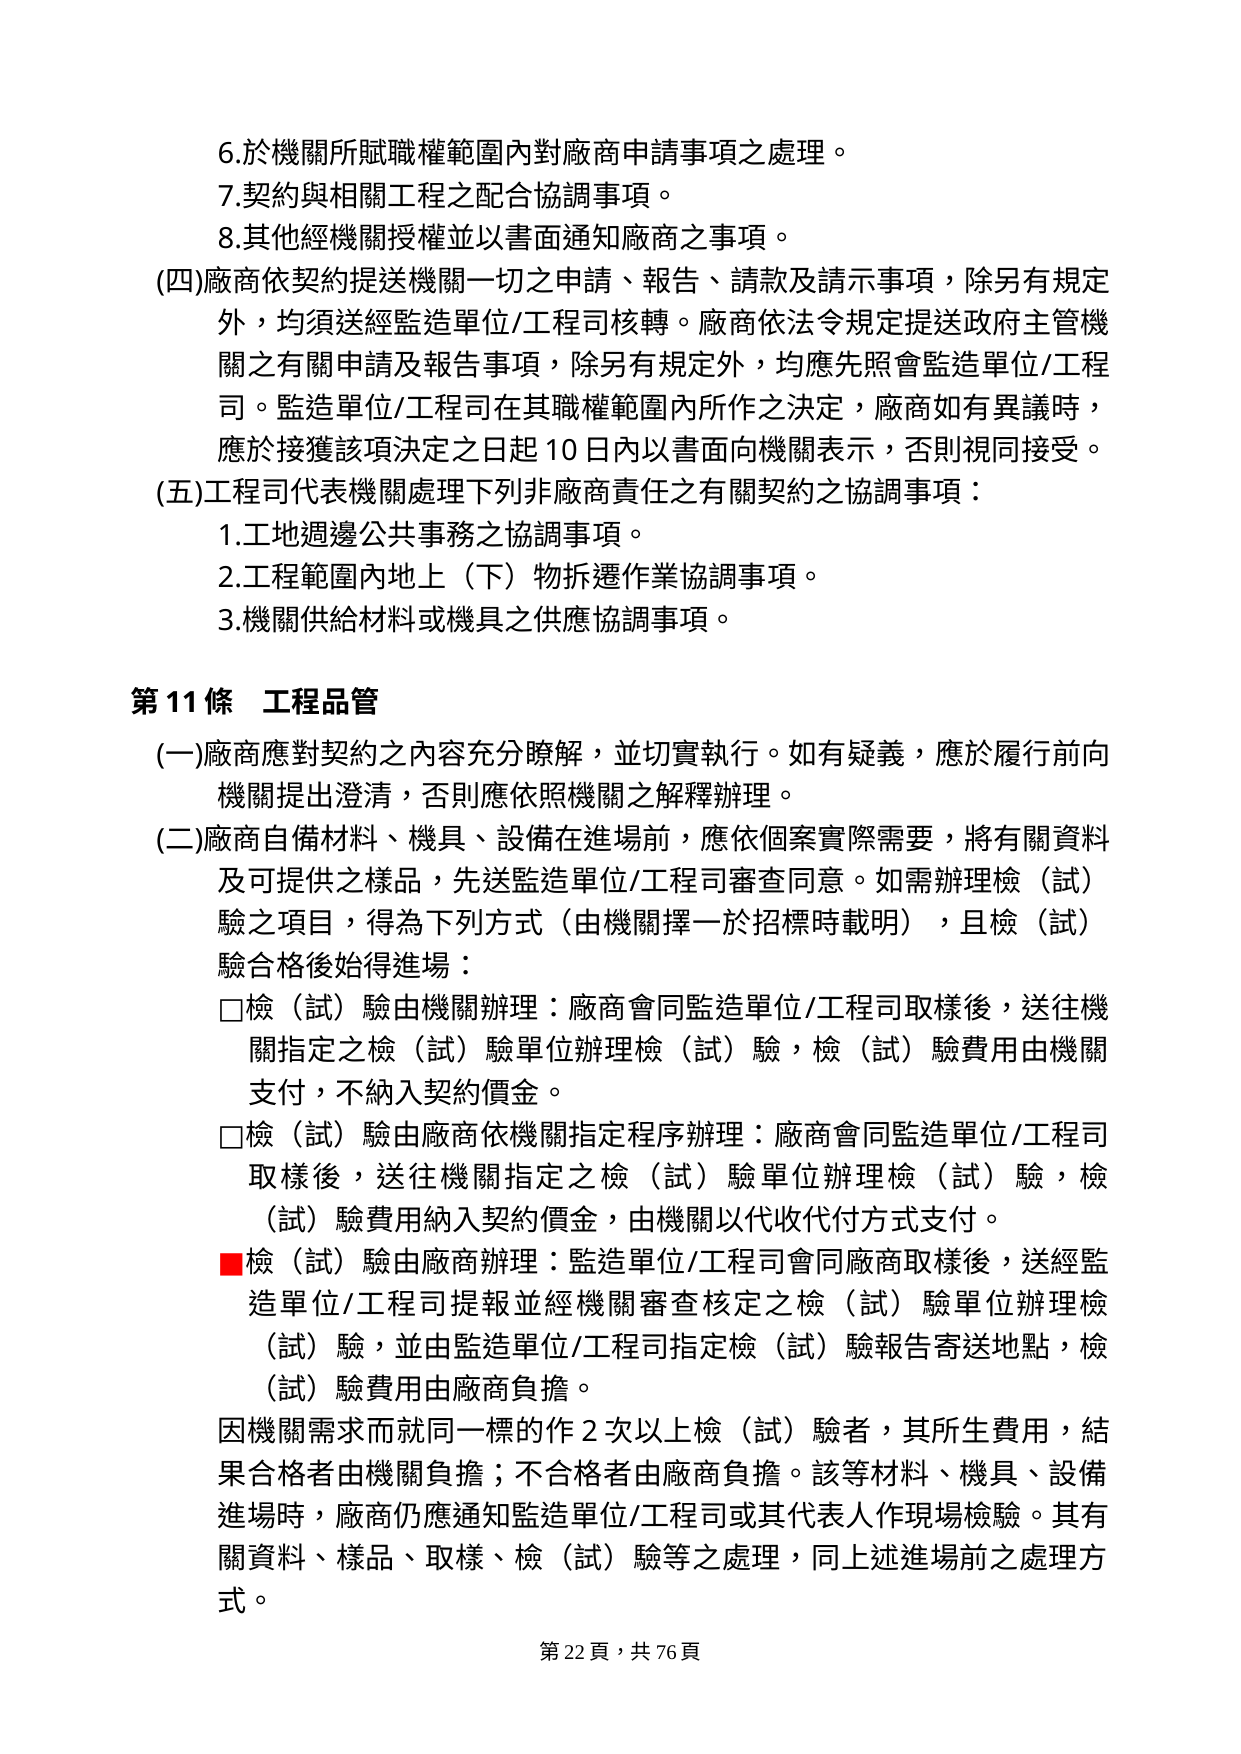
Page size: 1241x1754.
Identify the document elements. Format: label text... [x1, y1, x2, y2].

text (一)廠商應對契約之內容充分瞭解，並切實執行。如有疑義，應於履行前向機關提出澄清，否則應依照機關之解釋辦理。 [156, 731, 1110, 815]
text □檢（試）驗由廠商依機關指定程序辦理：廠商會同監造單位/工程司取樣後，送往機關指定之檢（試）驗單位辦理檢（試）驗，檢（試）驗費用納入契約價金，由機關以代收代付方式支付。 [217, 1112, 1110, 1238]
text 7.契約與相關工程之配合協調事項。 [217, 172, 1110, 215]
text 6.於機關所賦職權範圍內對廠商申請事項之處理。 [217, 130, 1110, 172]
text 因機關需求而就同一標的作2次以上檢（試）驗者，其所生費用，結果合格者由機關負擔；不合格者由廠商負擔。該等材料、機具、設備進場時，廠商仍應通知監造單位/工程司或其代表人作現場檢驗。其有關資料、樣品、取樣、檢（試）驗等之處理，同上述進場前之處理方式。 [217, 1408, 1110, 1620]
text □檢（試）驗由機關辦理：廠商會同監造單位/工程司取樣後，送往機關指定之檢（試）驗單位辦理檢（試）驗，檢（試）驗費用由機關支付，不納入契約價金。 [217, 984, 1110, 1112]
text (二)廠商自備材料、機具、設備在進場前，應依個案實際需要，將有關資料及可提供之樣品，先送監造單位/工程司審查同意。如需辦理檢（試）驗之項目，得為下列方式（由機關擇一於招標時載明），且檢（試）驗合格後始得進場： [156, 815, 1110, 984]
text 第11條 工程品管 [130, 678, 1110, 721]
text (五)工程司代表機關處理下列非廠商責任之有關契約之協調事項： [156, 469, 1110, 511]
text 8.其他經機關授權並以書面通知廠商之事項。 [217, 215, 1110, 257]
text (四)廠商依契約提送機關一切之申請、報告、請款及請示事項，除另有規定外，均須送經監造單位/工程司核轉。廠商依法令規定提送政府主管機關之有關申請及報告事項，除另有規定外，均應先照會監造單位/工程司。監造單位/工程司在其職權範圍內所作之決定，廠商如有異議時，應於接獲該項決定之日起10日內以書面向機關表示，否則視同接受。 [156, 257, 1110, 469]
text 1.工地週邊公共事務之協調事項。 [217, 511, 1110, 554]
text ■檢（試）驗由廠商辦理：監造單位/工程司會同廠商取樣後，送經監造單位/工程司提報並經機關審查核定之檢（試）驗單位辦理檢（試）驗，並由監造單位/工程司指定檢（試）驗報告寄送地點，檢（試）驗費用由廠商負擔。 [217, 1238, 1110, 1408]
text 2.工程範圍內地上（下）物拆遷作業協調事項。 [217, 554, 1110, 596]
text 3.機關供給材料或機具之供應協調事項。 [217, 596, 1110, 639]
